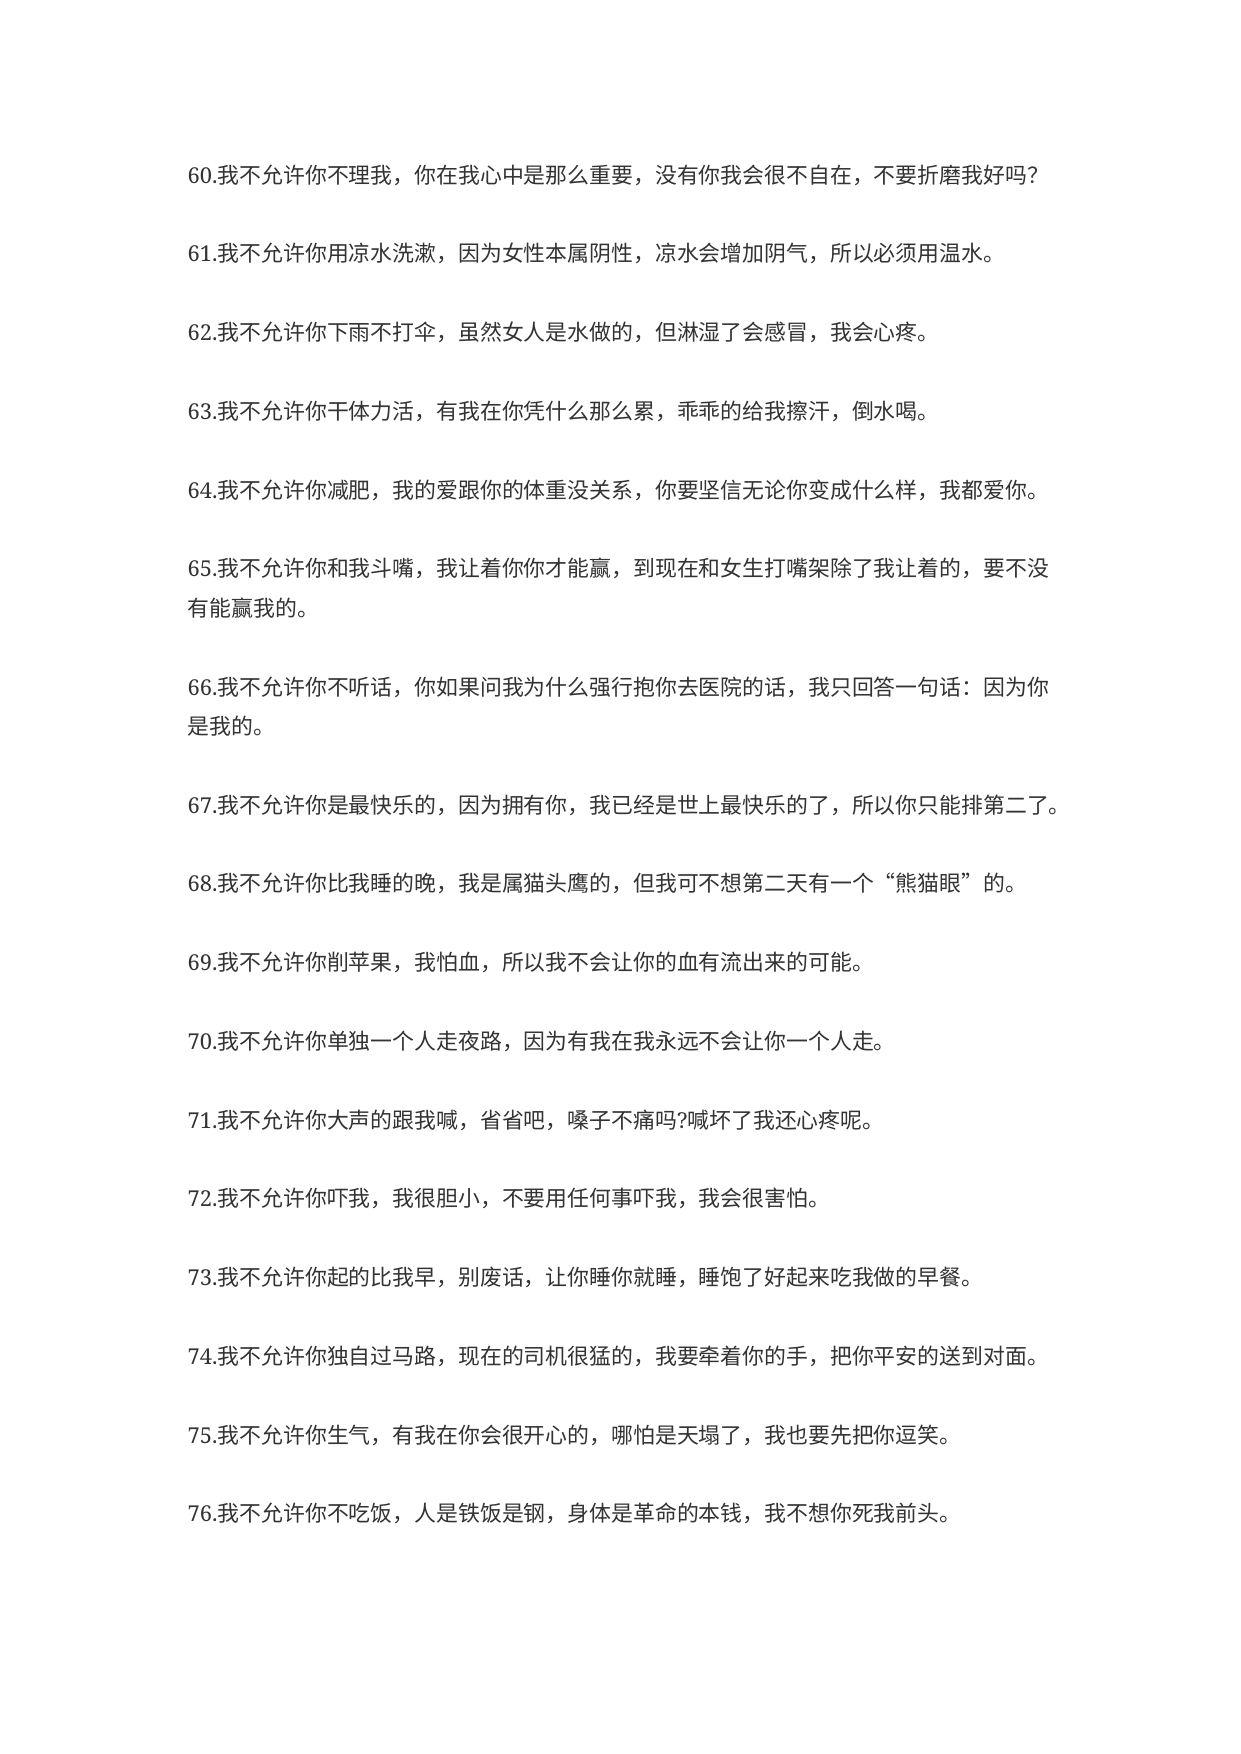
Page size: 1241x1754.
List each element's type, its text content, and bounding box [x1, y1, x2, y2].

text 67.我不允许你是最快乐的，因为拥有你，我已经是世上最快乐的了，所以你只能排第二了。 [187, 780, 1053, 819]
text 76.我不允许你不吃饭，人是铁饭是钢，身体是革命的本钱，我不想你死我前头。 [187, 1489, 1053, 1528]
text 60.我不允许你不理我，你在我心中是那么重要，没有你我会很不自在，不要折磨我好吗？ [187, 150, 1053, 189]
text 65.我不允许你和我斗嘴，我让着你你才能赢，到现在和女生打嘴架除了我让着的，要不没有能赢我的。 [187, 544, 1053, 622]
text 69.我不允许你削苹果，我怕血，所以我不会让你的血有流出来的可能。 [187, 937, 1053, 977]
text 75.我不允许你生气，有我在你会很开心的，哪怕是天塌了，我也要先把你逗笑。 [187, 1410, 1053, 1449]
text 62.我不允许你下雨不打伞，虽然女人是水做的，但淋湿了会感冒，我会心疼。 [187, 307, 1053, 347]
text 73.我不允许你起的比我早，别废话，让你睡你就睡，睡饱了好起来吃我做的早餐。 [187, 1252, 1053, 1292]
text 66.我不允许你不听话，你如果问我为什么强行抱你去医院的话，我只回答一句话：因为你是我的。 [187, 662, 1053, 741]
text 68.我不允许你比我睡的晚，我是属猫头鹰的，但我可不想第二天有一个“熊猫眼”的。 [187, 859, 1053, 898]
text 63.我不允许你干体力活，有我在你凭什么那么累，乖乖的给我擦汗，倒水喝。 [187, 386, 1053, 426]
text 64.我不允许你减肥，我的爱跟你的体重没关系，你要坚信无论你变成什么样，我都爱你。 [187, 465, 1053, 504]
text 70.我不允许你单独一个人走夜路，因为有我在我永远不会让你一个人走。 [187, 1016, 1053, 1056]
text 71.我不允许你大声的跟我喊，省省吧，嗓子不痛吗?喊坏了我还心疼呢。 [187, 1095, 1053, 1134]
text 61.我不允许你用凉水洗漱，因为女性本属阴性，凉水会增加阴气，所以必须用温水。 [187, 229, 1053, 268]
text 74.我不允许你独自过马路，现在的司机很猛的，我要牵着你的手，把你平安的送到对面。 [187, 1331, 1053, 1371]
text 72.我不允许你吓我，我很胆小，不要用任何事吓我，我会很害怕。 [187, 1174, 1053, 1213]
